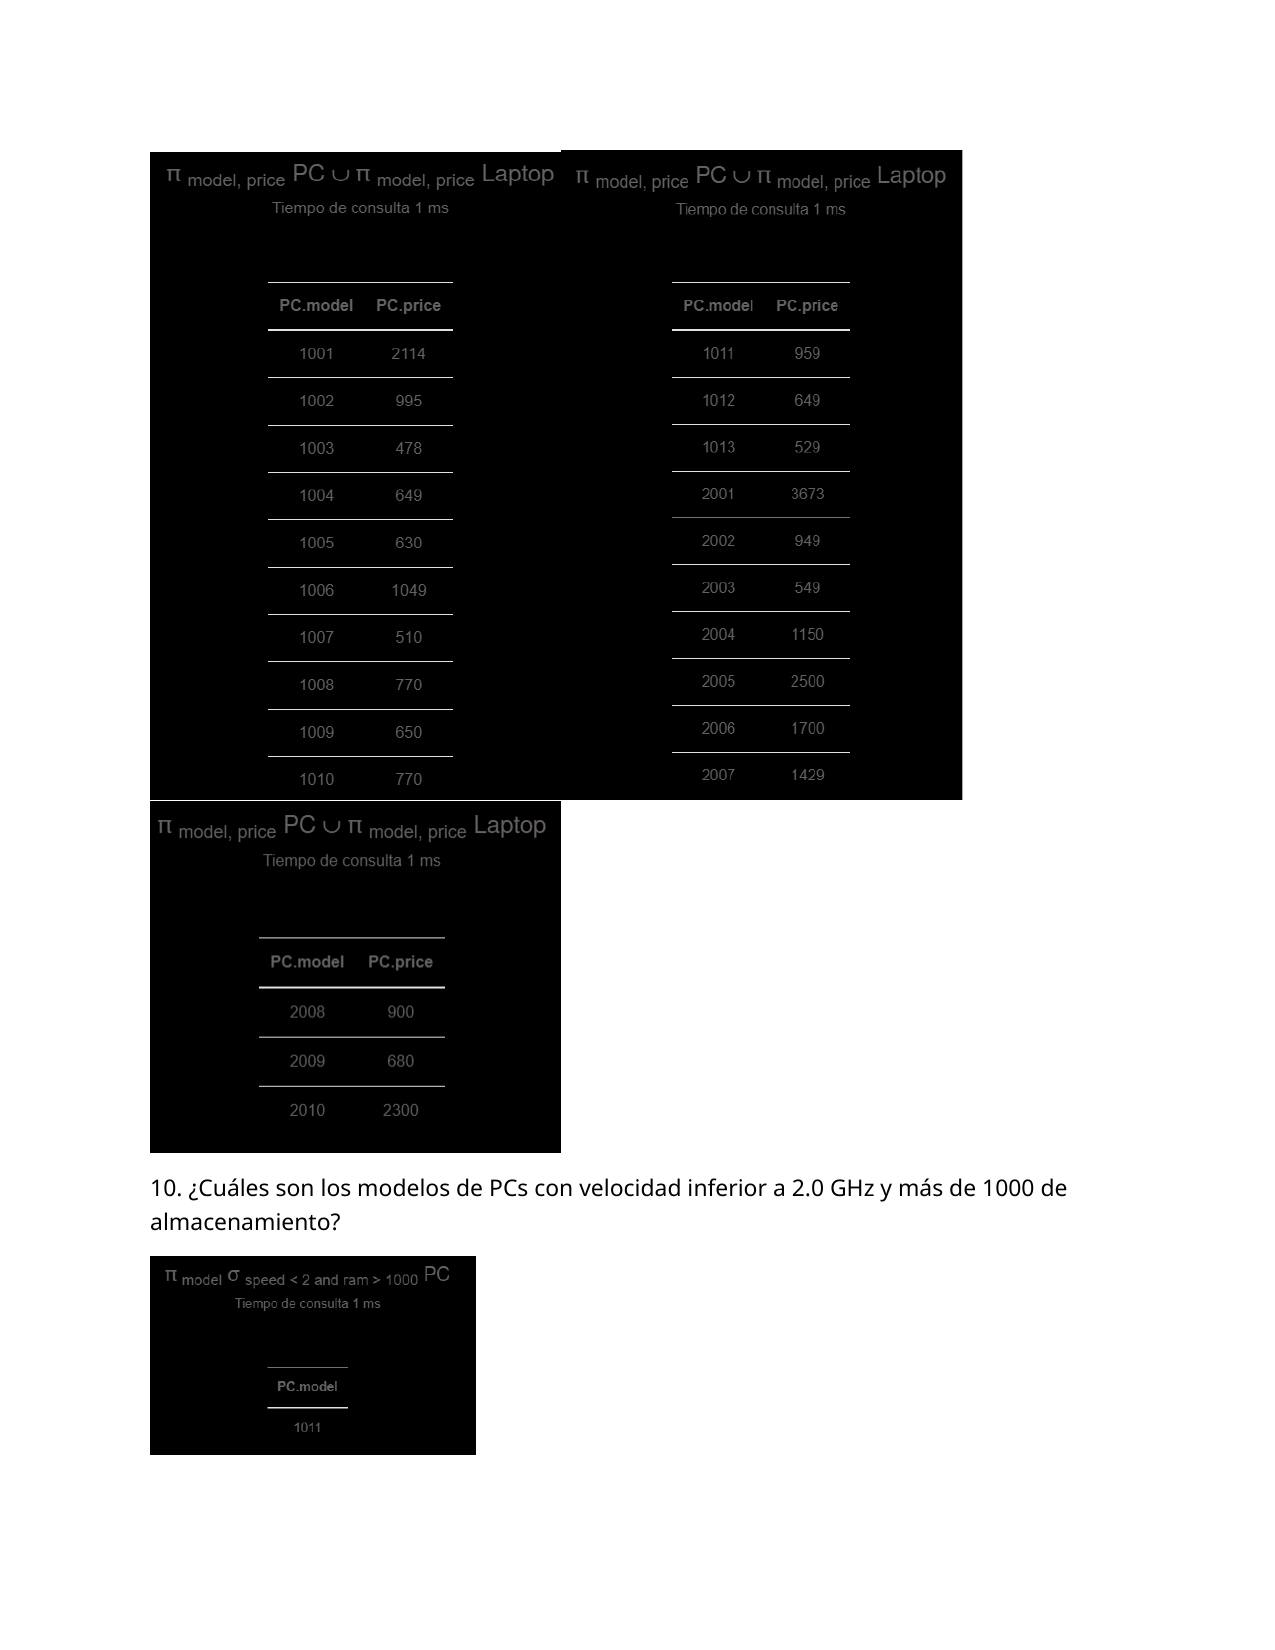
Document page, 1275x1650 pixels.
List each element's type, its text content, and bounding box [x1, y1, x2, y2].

text 10. ¿Cuáles son los modelos de PCs con velocidad inferior a 2.0 GHz y más de 1000 de almacenamiento? [150, 1172, 1125, 1237]
picture [150, 801, 561, 1153]
picture [150, 150, 963, 800]
picture [150, 1256, 476, 1455]
